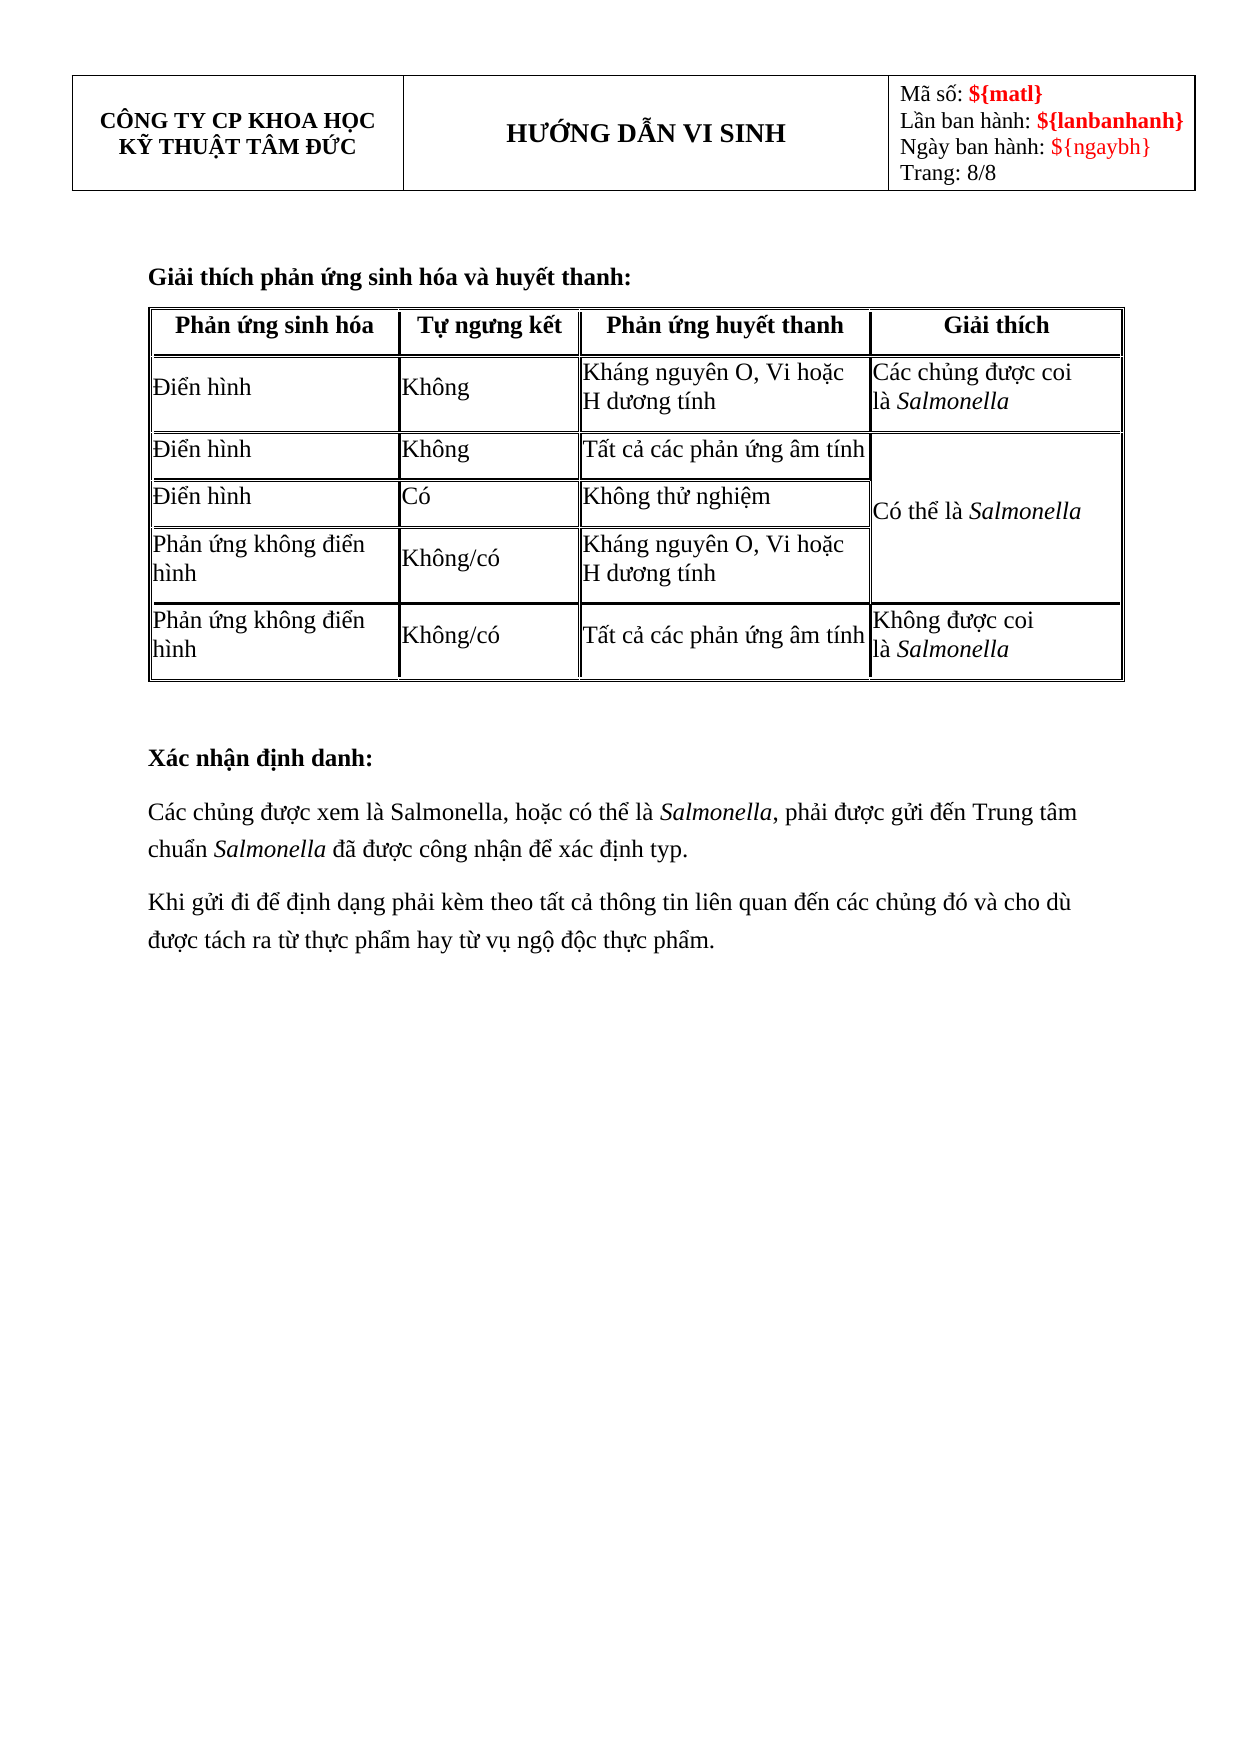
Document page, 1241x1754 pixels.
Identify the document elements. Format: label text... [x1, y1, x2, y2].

text Các chủng được xem là Salmonella, hoặc có thể là Salmonella, phải được gửi đến Trung tâm chuẩn Salmonella đã được công nhận để xác định typ. [148, 788, 1122, 863]
table_cell Tất cả các phản ứng âm tính [582, 434, 869, 478]
table_cell Điển hình [152, 354, 398, 431]
table_cell Có [401, 482, 578, 526]
table_cell Không [401, 434, 578, 478]
table_cell Không [401, 358, 578, 431]
table_cell Điển hình [152, 478, 398, 526]
table_cell Phản ứng không điển hình [152, 602, 399, 678]
table_header Giải thích [870, 310, 1121, 354]
text Giải thích phản ứng sinh hóa và huyết thanh: [148, 253, 1122, 291]
text Xác nhận định danh: [148, 735, 1122, 772]
table_cell Không/có [401, 529, 578, 602]
table_cell Điển hình [150, 431, 399, 478]
text Khi gửi đi để định dạng phải kèm theo tất cả thông tin liên quan đến các chủng đó và cho dù được tách ra từ thực phẩm hay từ vụ ngộ độc thực phẩm. [148, 878, 1122, 953]
table_cell Không được coi là Salmonella [870, 602, 1121, 678]
table_cell Không thử nghiệm [582, 482, 869, 526]
table_header Phản ứng huyết thanh [580, 308, 870, 354]
table_header Tự ngưng kết [399, 308, 580, 354]
table_cell Phản ứng không điển hình [150, 526, 399, 602]
table_cell Kháng nguyên O, Vi hoặc H dương tính [582, 358, 869, 431]
table_cell Tất cả các phản ứng âm tính [580, 605, 870, 678]
table_header Phản ứng sinh hóa [150, 308, 399, 354]
table_cell Không/có [399, 602, 580, 678]
table_cell Có thể là Salmonella [870, 431, 1123, 602]
table_cell Kháng nguyên O, Vi hoặc H dương tính [582, 529, 869, 602]
table_cell Các chủng được coi là Salmonella [872, 354, 1122, 431]
